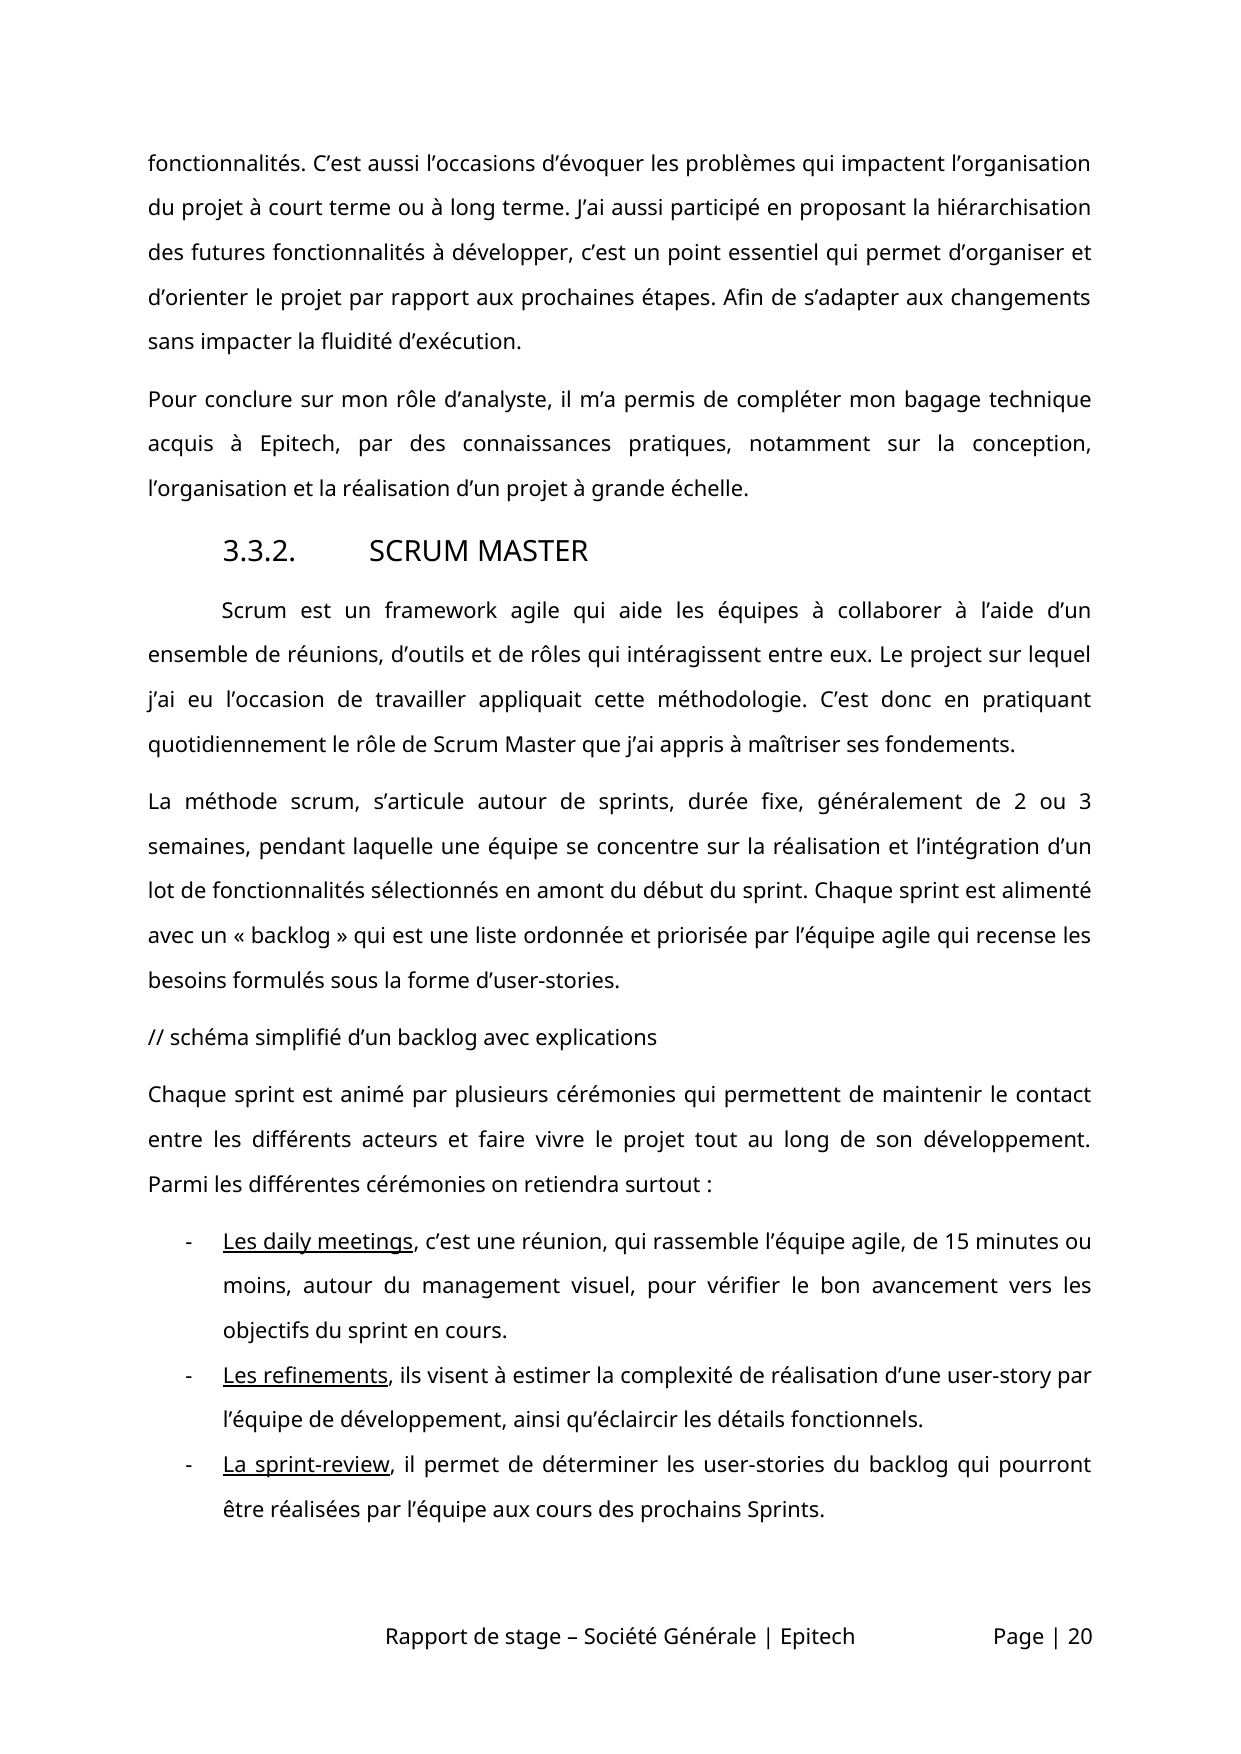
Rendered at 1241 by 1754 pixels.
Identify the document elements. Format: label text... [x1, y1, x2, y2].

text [148, 1494, 1093, 1568]
text Pour expliquer le cycle de développement d’une fonctionnalité, je vais prendre le cas d’un besoin métier concret. Dans le cas où un client est à découvert sur sa carte bleue, les systèmes d’informations détectent le risque et souhaitent faire passer la carte en débit immédiat. Ici, on formule un besoin métier qui doit être traduit en fonctionnalité. La rédaction de l’user-story peut donc commencer : 3 étapes sont nécessaires ici, récupérer l’information comme quoi le client est à découvert, mettre en place les conditions de réalisations de l’action, exécuter le passage de la carte en débit immédiat. Maintenant il faut soumettre cette user-story aux développeurs afin qu’ils définissent le temps de réalisation et qu’ils mettent au clair les problèmes qu’ils pourront être amenés à rencontrer. [148, 205, 1093, 592]
subtitle Scrum Master [223, 1429, 1093, 1469]
text // schéma sur comment on produit une user-story [148, 148, 1093, 177]
text Pour conclure sur mon rôle d’analyste, il m’a permis de compléter mon bagage technique acquis à Epitech, par des connaissances pratiques, notamment sur la conception, l’organisation et la réalisation d’un projet à grande échelle. [148, 1283, 1093, 1402]
text Pour conclure, tous mes travaux d’analyse et de conception ont été pour moi l’occasion de voir qu’il est difficile de cerner complétement un besoin. Fréquemment, entre la première itération et la dernière, une user-story évolue et certains besoins sont revus en fonction des challenges techniques qui sont rencontrés. Et c’est grâce à la recherche de nouvelles solutions, et l’innovation que nous avons pu surmonter ces défis. [148, 677, 1093, 885]
text Sur un autre plan, j’ai participé au planning du projet dans son ensemble et au suivi des ressources. Concrètement, lors de comités de projet, les différentes partenaires du projet font le point sur l’avancée de leur partie et évoquent les prochaines livraisons de fonctionnalités. C’est aussi l’occasions d’évoquer les problèmes qui impactent l’organisation du projet à court terme ou à long terme. J’ai aussi participé en proposant la hiérarchisation des futures fonctionnalités à développer, c’est un point essentiel qui permet d’organiser et d’orienter le projet par rapport aux prochaines étapes. Afin de s’adapter aux changements sans impacter la fluidité d’exécution. [148, 913, 1093, 1255]
